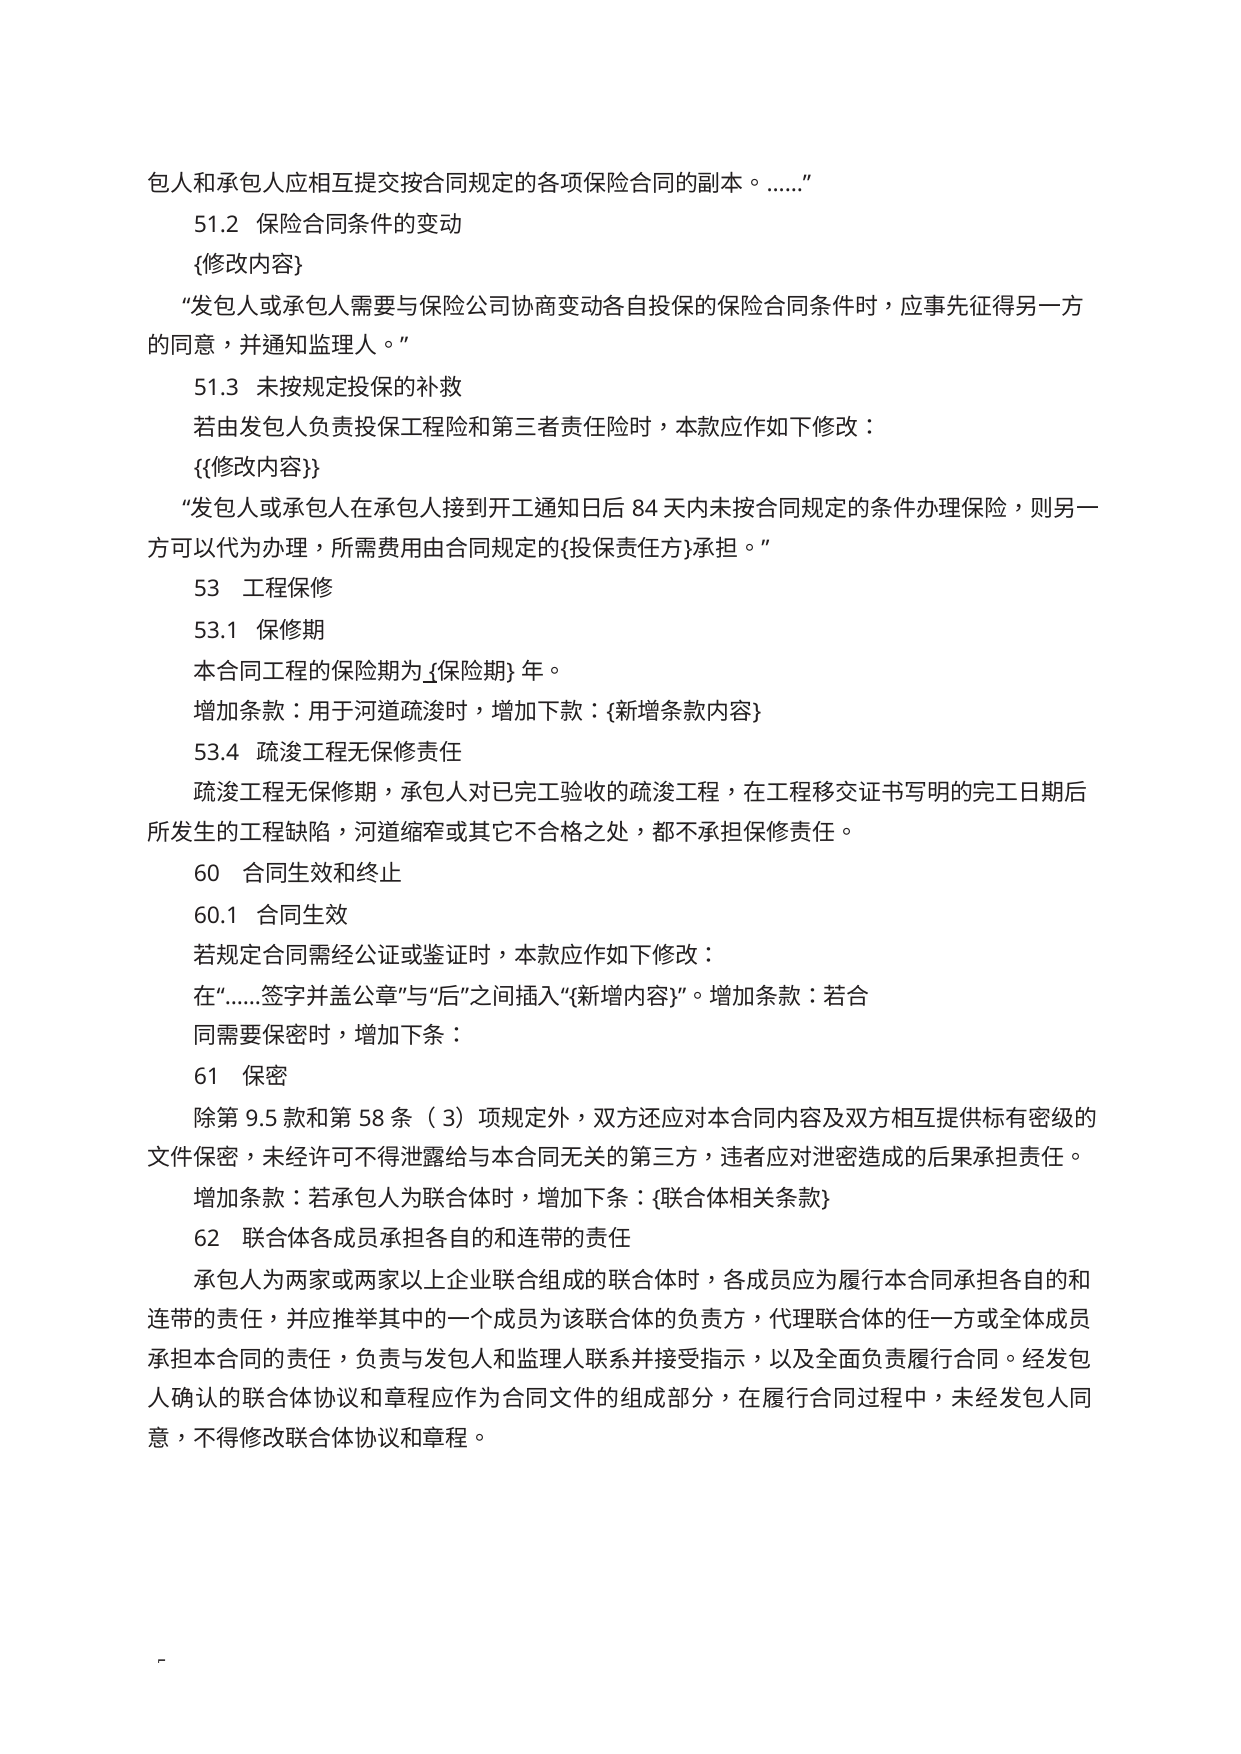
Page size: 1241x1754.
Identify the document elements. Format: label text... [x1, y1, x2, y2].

text 承包人为两家或两家以上企业联合组成的联合体时，各成员应为履行本合同承担各自的和连带的责任，并应推举其中的一个成员为该联合体的负责方，代理联合体的任一方或全体成员承担本合同的责任，负责与发包人和监理人联系并接受指示，以及全面负责履行合同。经发包人确认的联合体协议和章程应作为合同文件的组成部分，在履行合同过程中，未经发包人同意，不得修改联合体协议和章程。 [148, 1264, 1093, 1453]
text 本合同工程的保险期为 {保险期} 年。 [193, 655, 1105, 686]
text “发包人或承包人在承包人接到开工通知日后 84 天内未按合同规定的条件办理保险，则另一方可以代为办理，所需费用由合同规定的{投保责任方}承担。” [148, 492, 1105, 563]
text {修改内容} [193, 248, 883, 279]
list 保密 [193, 1060, 1105, 1091]
list 联合体各成员承担各自的和连带的责任 [193, 1222, 1105, 1253]
text 53.4 疏浚工程无保修责任 [193, 736, 1105, 767]
text 除第 9.5 款和第 58 条（ 3）项规定外，双方还应对本合同内容及双方相互提供标有密级的文件保密，未经许可不得泄露给与本合同无关的第三方，违者应对泄密造成的后果承担责任。 [148, 1102, 1105, 1172]
text 在“……签字并盖公章”与“后”之间插入“{新增内容}”。增加条款：若合同需要保密时，增加下条： [193, 979, 883, 1050]
text 增加条款：若承包人为联合体时，增加下条：{联合体相关条款} [193, 1182, 1105, 1214]
text 若由发包人负责投保工程险和第三者责任险时，本款应作如下修改： {{修改内容}} [193, 411, 883, 482]
text 疏浚工程无保修期，承包人对已完工验收的疏浚工程，在工程移交证书写明的完工日期后所发生的工程缺陷，河道缩窄或其它不合格之处，都不承担保修责任。 [148, 776, 1105, 847]
list 未按规定投保的补救 [193, 371, 1105, 402]
text 60.1 合同生效 [193, 898, 1105, 930]
list 保险合同条件的变动 [193, 208, 1105, 239]
text 包人和承包人应相互提交按合同规定的各项保险合同的副本。……” [148, 167, 1105, 198]
list 合同生效和终止 [193, 857, 1105, 888]
text 若规定合同需经公证或鉴证时，本款应作如下修改： [193, 939, 1105, 970]
text “发包人或承包人需要与保险公司协商变动各自投保的保险合同条件时，应事先征得另一方的同意，并通知监理人。” [148, 290, 1094, 360]
text 53 工程保修 [193, 572, 1105, 604]
text 增加条款：用于河道疏浚时，增加下款：{新增条款内容} [193, 695, 1105, 727]
text 53.1 保修期 [193, 614, 1105, 646]
